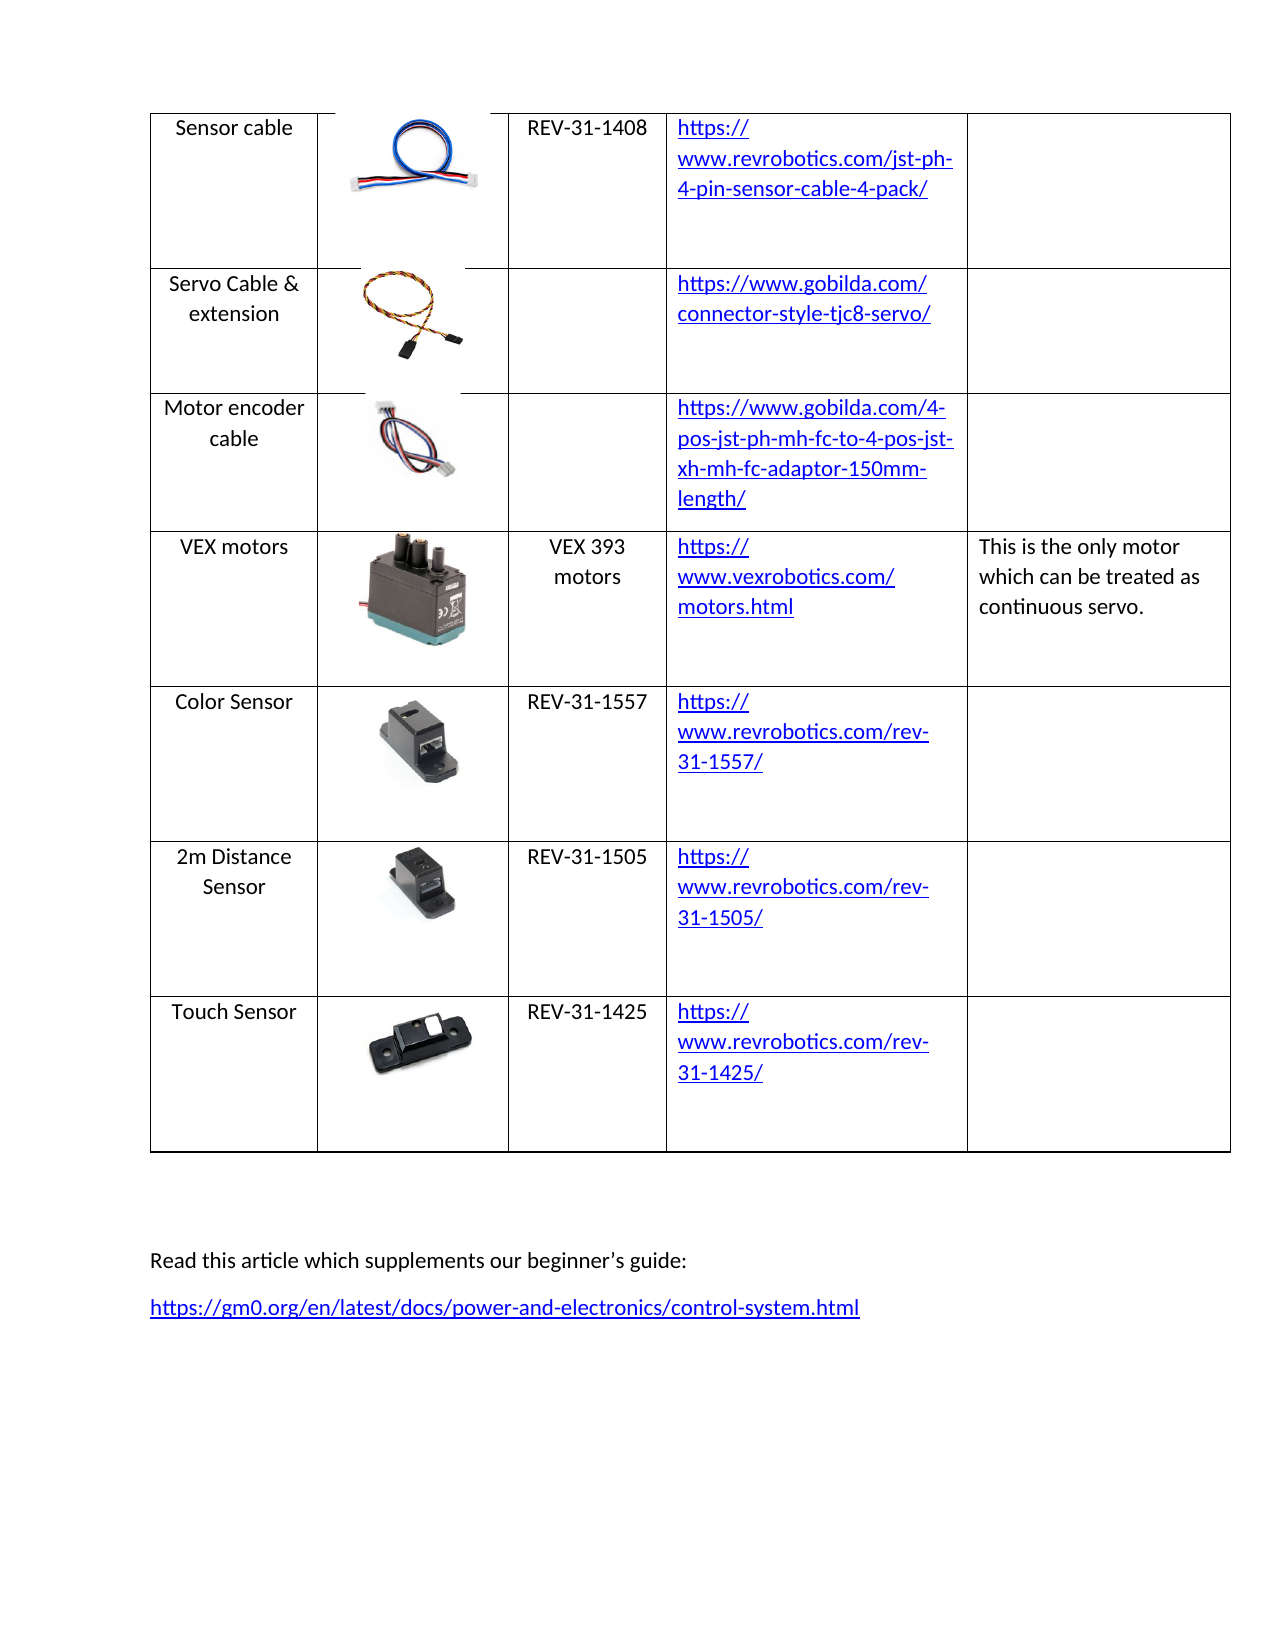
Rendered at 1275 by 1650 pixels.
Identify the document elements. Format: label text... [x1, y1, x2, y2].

text Read this article which supplements our beginner’s guide: [150, 1246, 1125, 1274]
table_cell [509, 394, 666, 531]
table_cell Motor encoder cable [151, 394, 317, 531]
picture [361, 268, 465, 361]
table_cell https://www.revrobotics.com/rev-31-1505/ [667, 842, 967, 996]
table_cell [968, 394, 1230, 531]
table_cell Sensor cable [151, 114, 317, 268]
table_cell [968, 269, 1230, 392]
table_cell [318, 269, 508, 392]
table_cell Servo Cable & extension [151, 269, 317, 392]
table_cell [968, 842, 1230, 996]
table_cell This is the only motor which can be treated as continuous servo. [968, 532, 1230, 686]
picture [345, 997, 481, 1081]
picture [365, 393, 461, 477]
table_cell [318, 394, 508, 531]
picture [349, 687, 477, 795]
table_cell https://www.vexrobotics.com/motors.html [667, 532, 967, 686]
text https://gm0.org/en/latest/docs/power-and-electronics/control-system.html [150, 1293, 1125, 1321]
table_cell [318, 687, 508, 841]
table_cell [318, 114, 508, 268]
table_cell REV-31-1505 [509, 842, 666, 996]
table_cell VEX 393 motors [509, 532, 666, 686]
table_cell https://www.gobilda.com/connector-style-tjc8-servo/ [667, 269, 967, 392]
table_cell REV-31-1425 [509, 997, 666, 1151]
table_cell REV-31-1557 [509, 687, 666, 841]
table_cell [968, 114, 1230, 268]
table_cell https://www.revrobotics.com/rev-31-1425/ [667, 997, 967, 1151]
table_cell REV-31-1408 [509, 114, 666, 268]
table_cell Touch Sensor [151, 997, 317, 1151]
picture [335, 113, 491, 201]
table_cell [509, 269, 666, 392]
table_cell [318, 532, 508, 686]
table_cell 2m Distance Sensor [151, 842, 317, 996]
picture [358, 532, 467, 647]
table_cell [968, 687, 1230, 841]
table_cell [318, 842, 508, 996]
table_cell https://www.revrobotics.com/jst-ph-4-pin-sensor-cable-4-pack/ [667, 114, 967, 268]
table_cell [968, 997, 1230, 1151]
table_cell [318, 997, 508, 1151]
table_cell Color Sensor [151, 687, 317, 841]
picture [364, 842, 462, 930]
table_cell https://www.revrobotics.com/rev-31-1557/ [667, 687, 967, 841]
table_cell VEX motors [151, 532, 317, 686]
table_cell https://www.gobilda.com/4-pos-jst-ph-mh-fc-to-4-pos-jst-xh-mh-fc-adaptor-150mm-length/ [667, 394, 967, 531]
